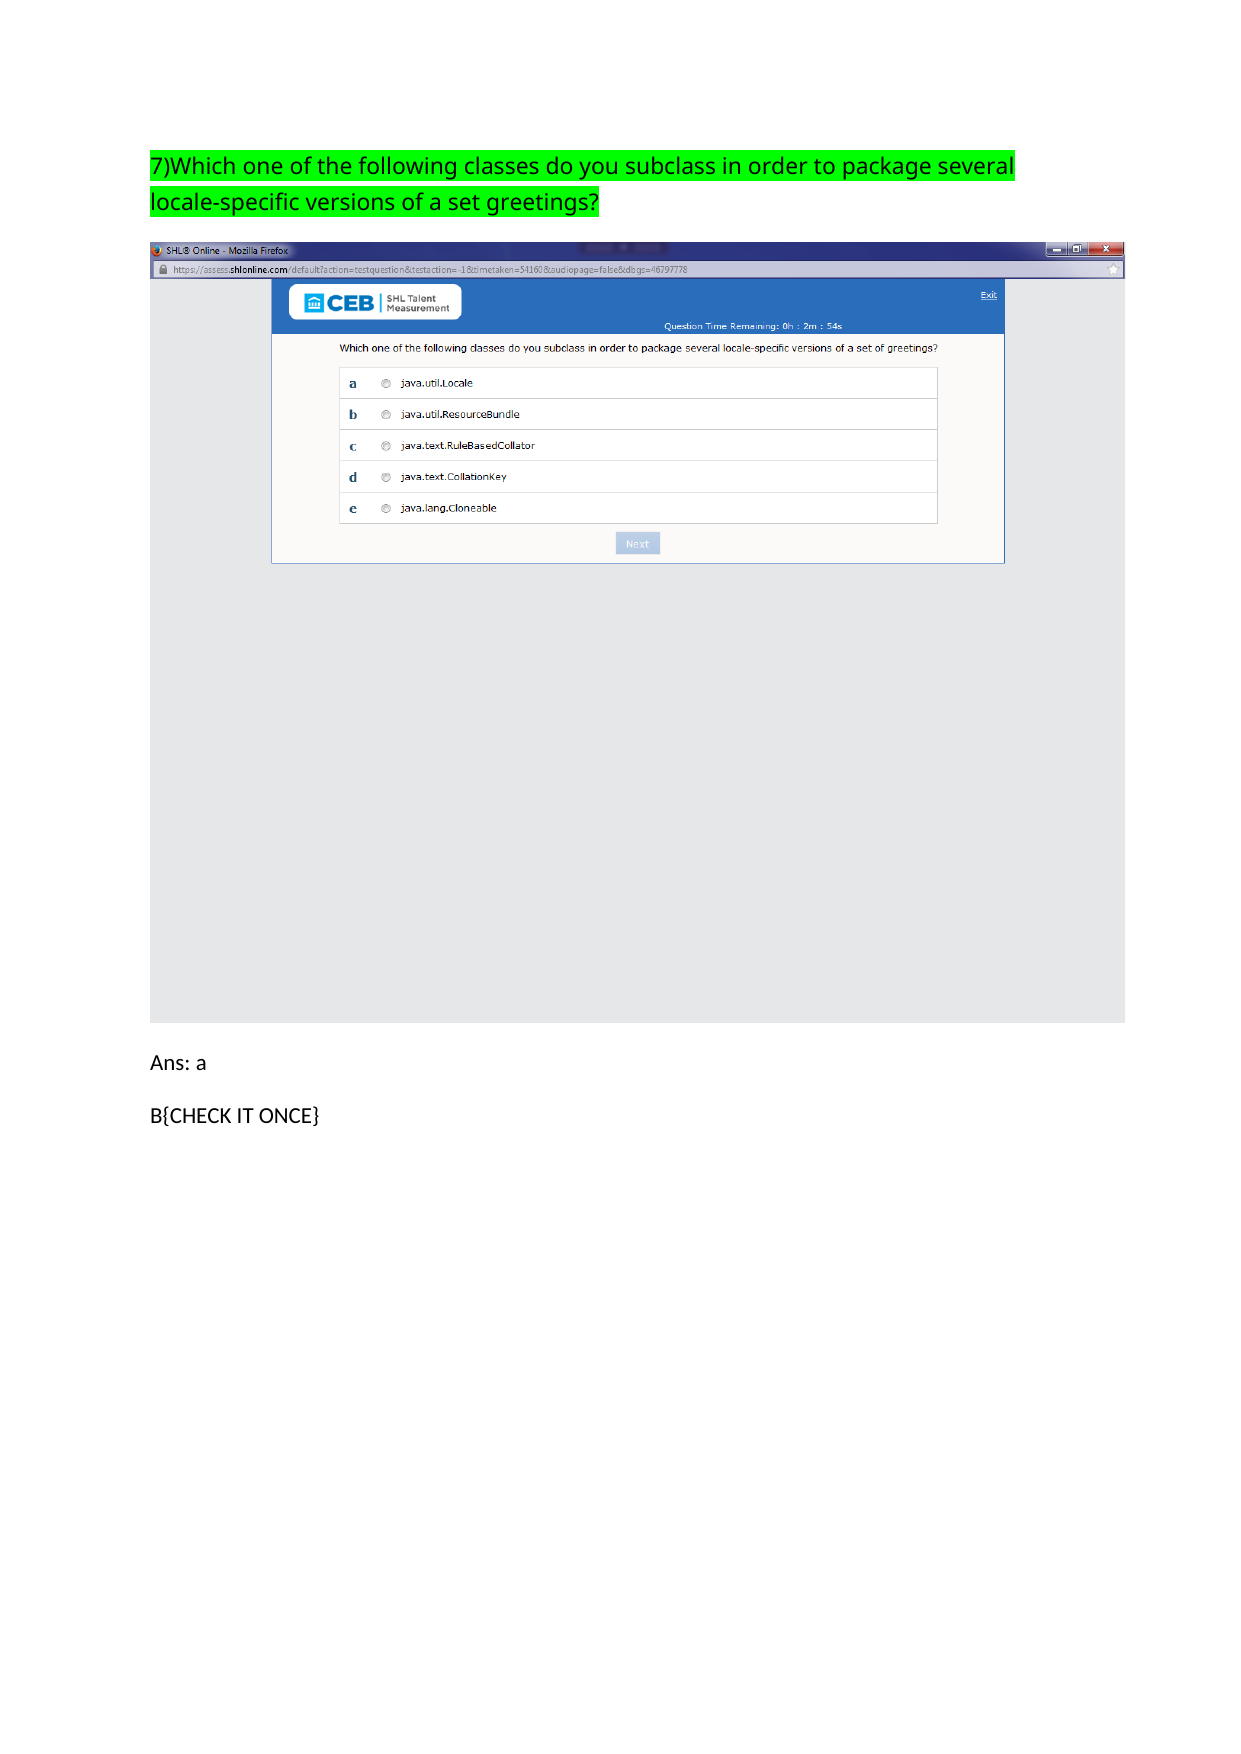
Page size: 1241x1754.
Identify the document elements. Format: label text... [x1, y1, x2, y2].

text Ans: a [150, 1048, 1090, 1076]
picture [150, 242, 1125, 1023]
text 7)Which one of the following classes do you subclass in order to package several locale-specific versions of a set greetings? [150, 150, 1090, 217]
text B{CHECK IT ONCE} [150, 1101, 1090, 1129]
